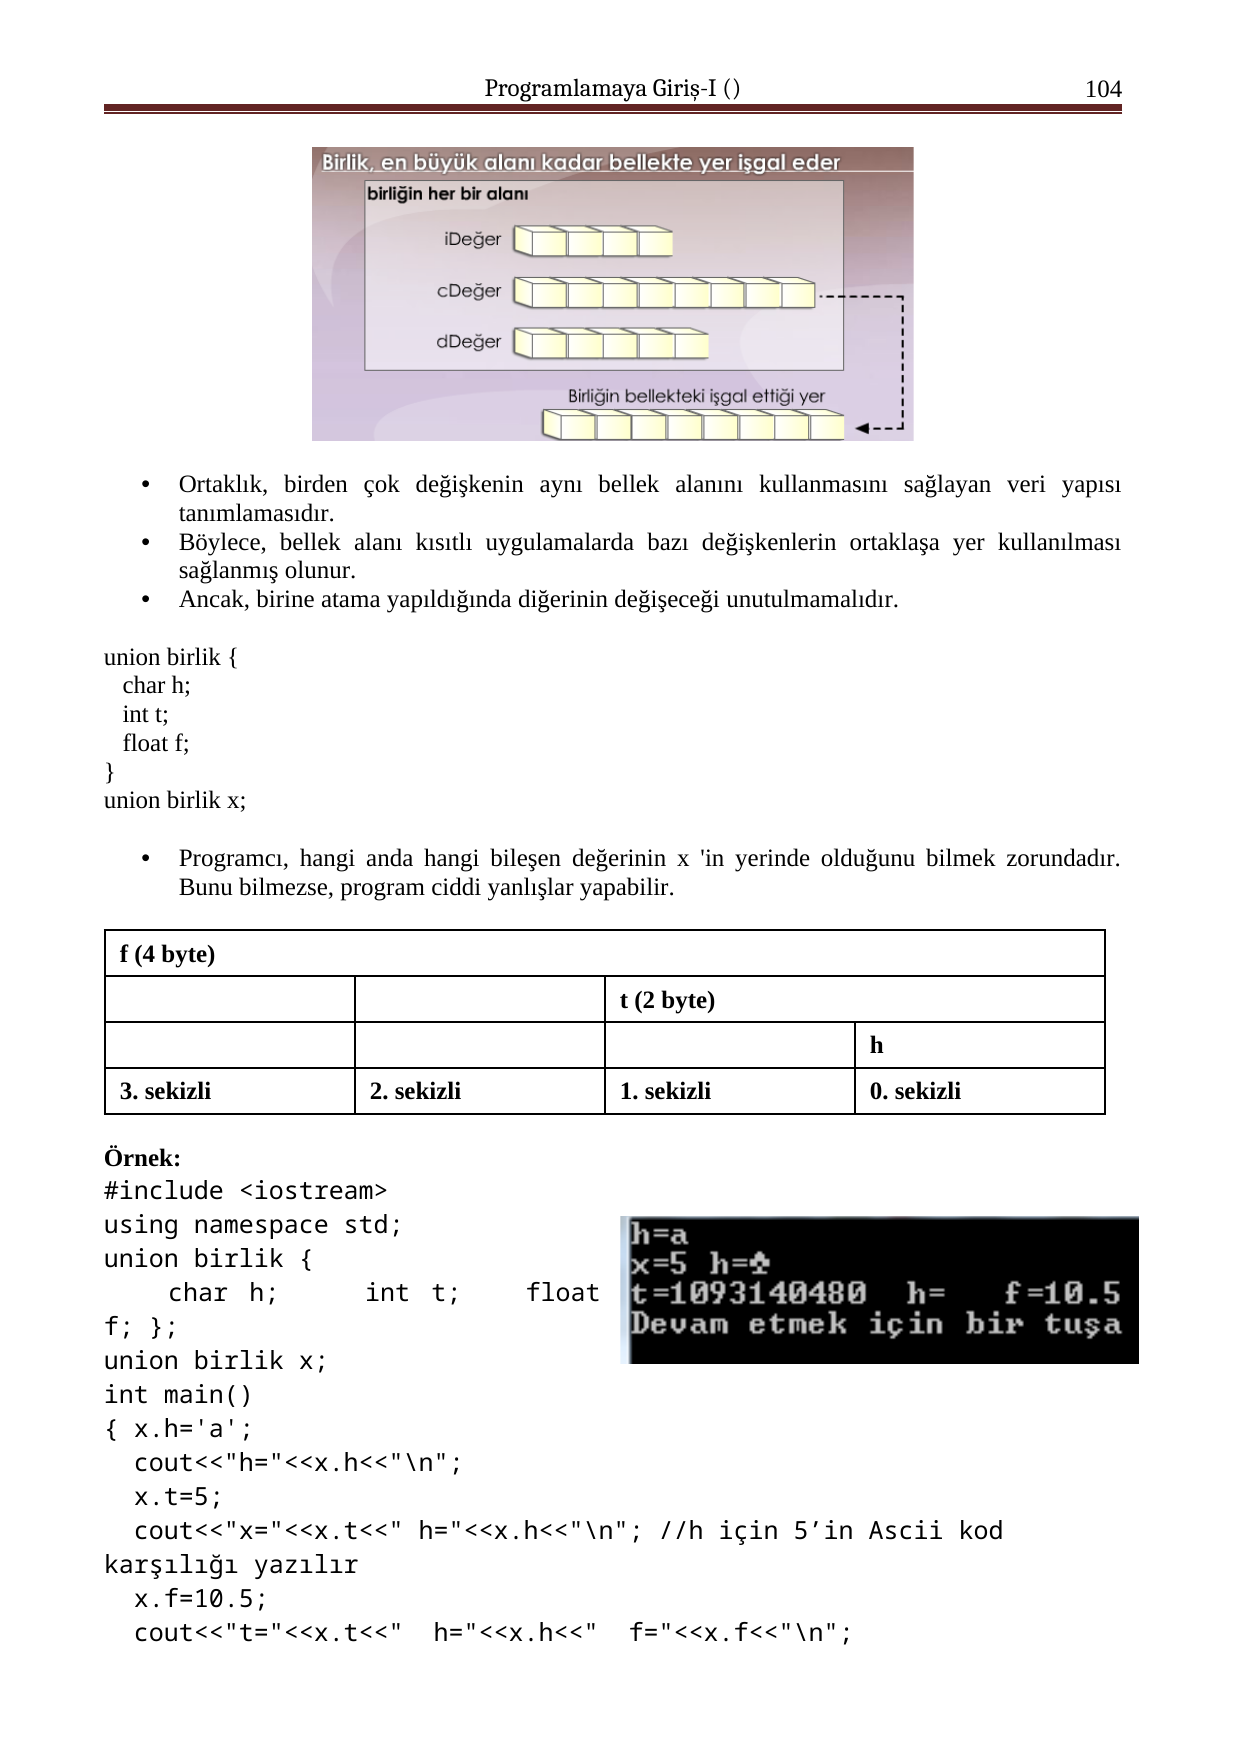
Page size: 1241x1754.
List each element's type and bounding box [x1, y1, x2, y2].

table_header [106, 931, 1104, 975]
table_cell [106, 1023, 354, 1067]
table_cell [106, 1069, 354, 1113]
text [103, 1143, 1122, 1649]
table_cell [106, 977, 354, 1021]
picture [620, 1216, 1139, 1364]
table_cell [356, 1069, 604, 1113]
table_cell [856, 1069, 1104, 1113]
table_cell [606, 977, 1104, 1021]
picture [312, 147, 914, 441]
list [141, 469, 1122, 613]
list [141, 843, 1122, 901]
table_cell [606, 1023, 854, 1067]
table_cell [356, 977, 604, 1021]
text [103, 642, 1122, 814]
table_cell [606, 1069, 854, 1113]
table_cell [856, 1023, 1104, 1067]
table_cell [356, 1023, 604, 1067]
